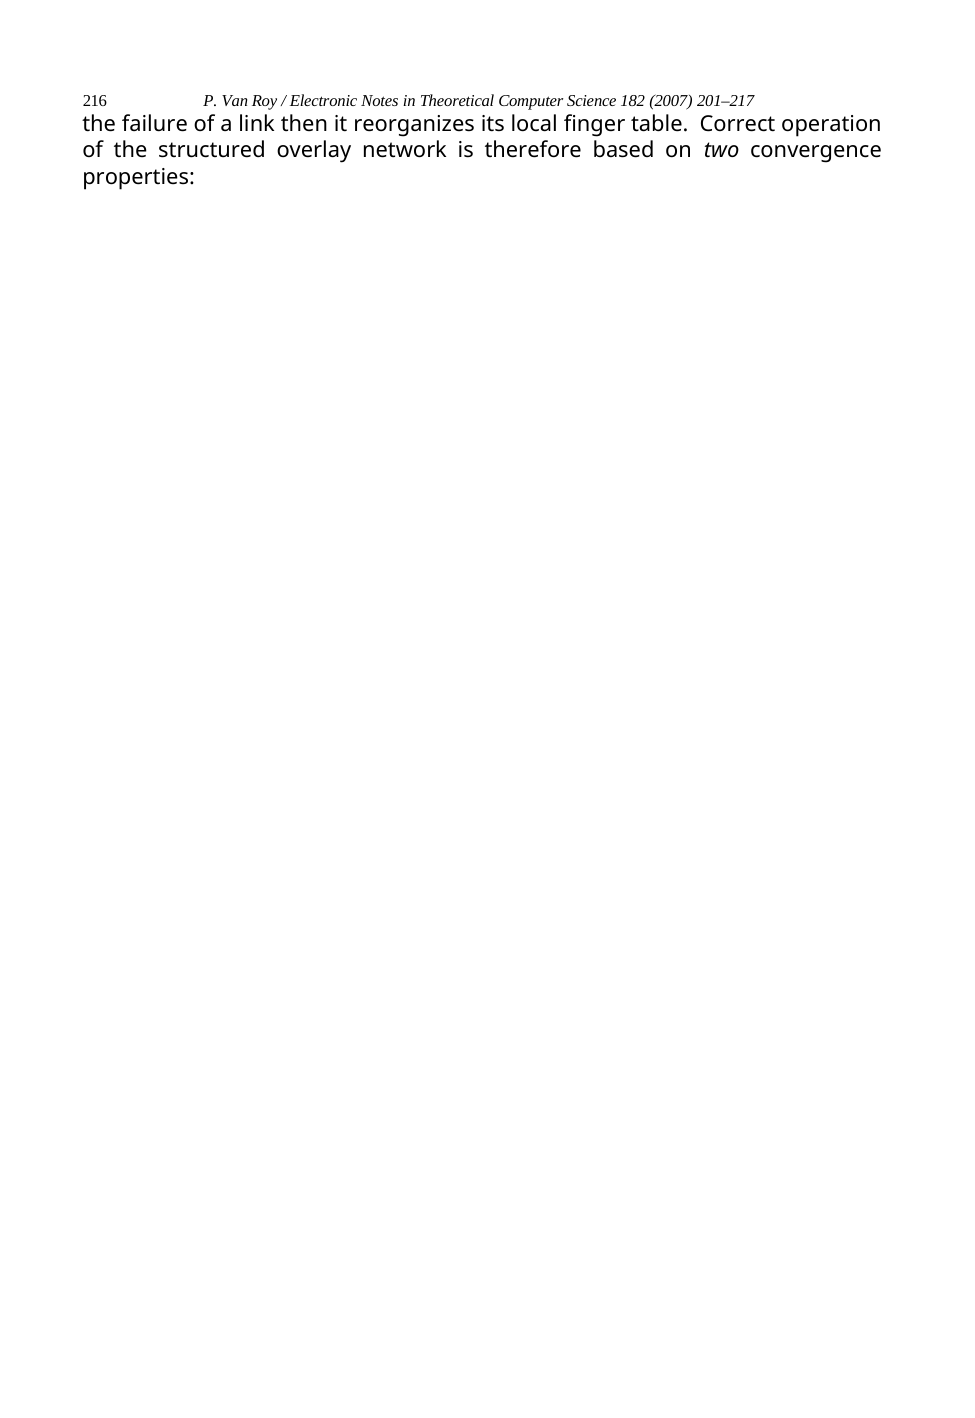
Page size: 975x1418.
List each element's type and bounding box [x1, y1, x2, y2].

text [82, 110, 882, 191]
